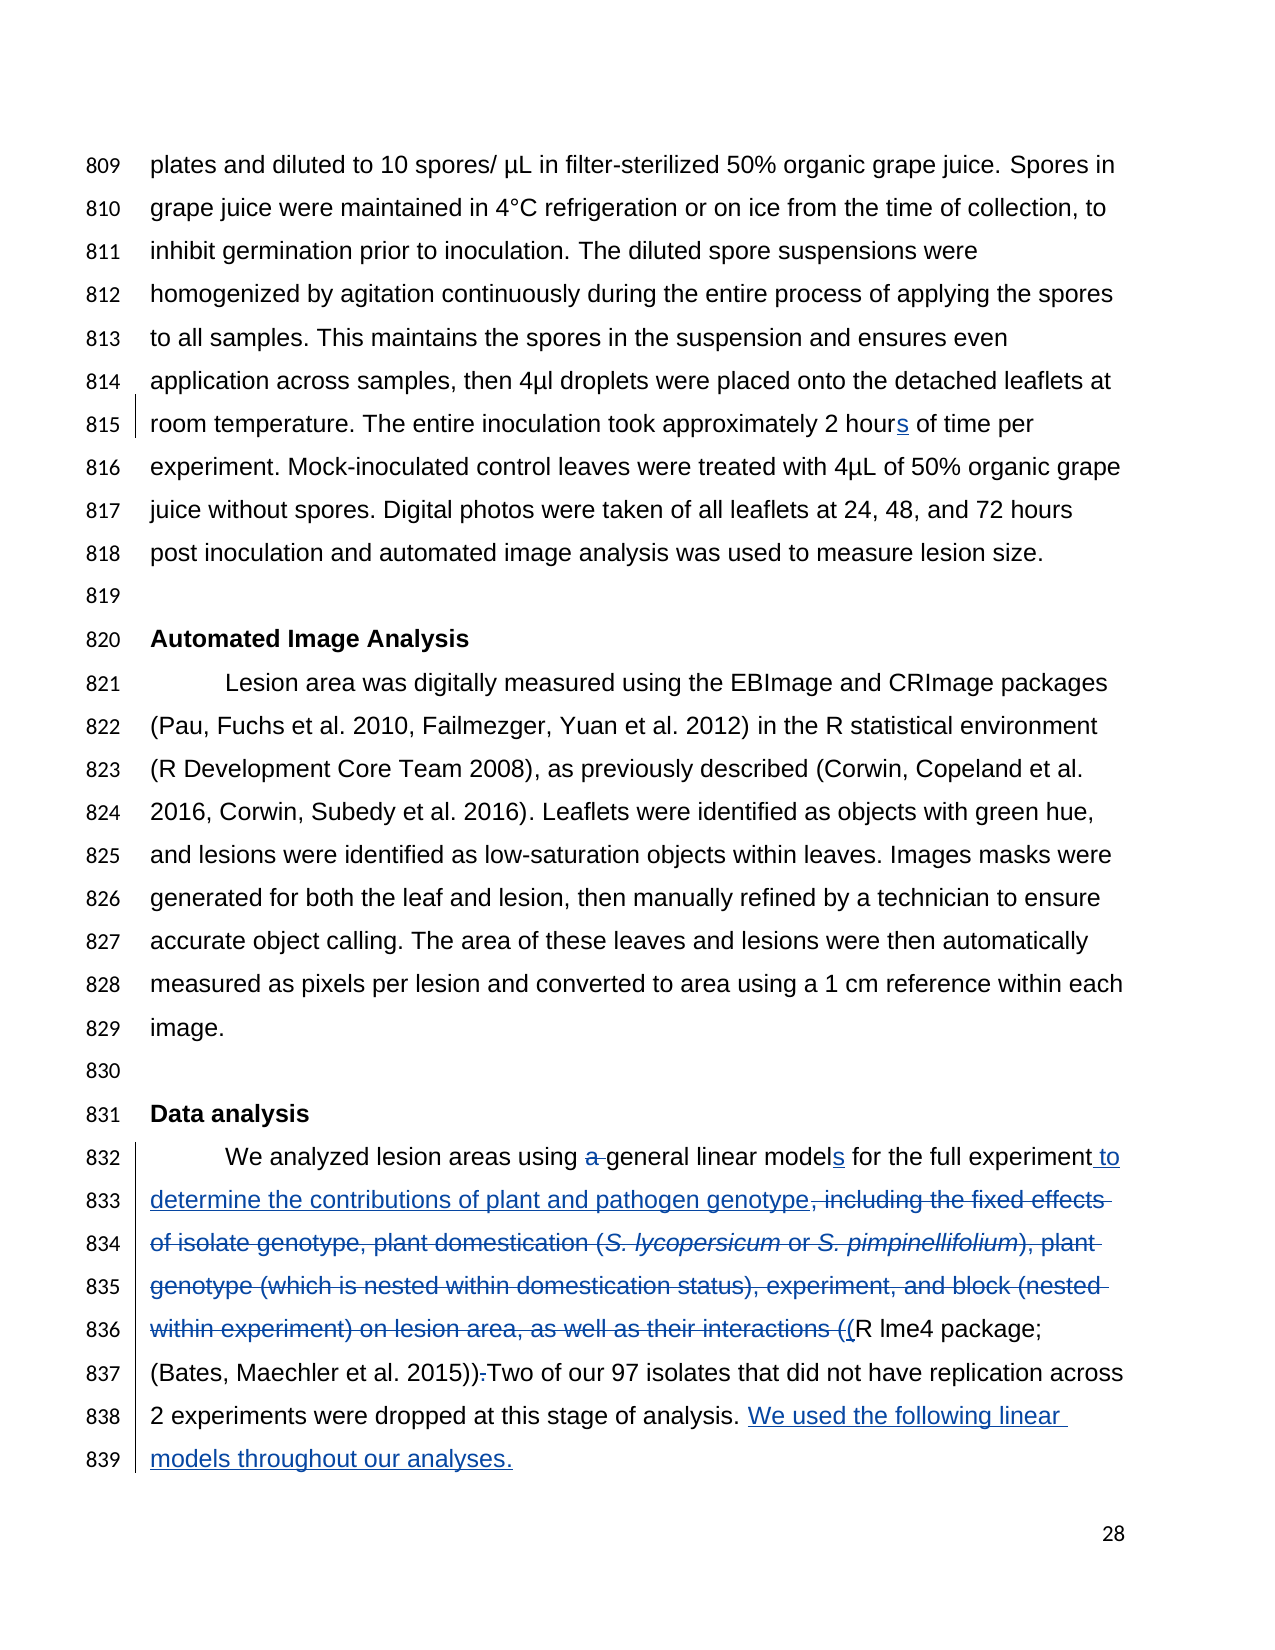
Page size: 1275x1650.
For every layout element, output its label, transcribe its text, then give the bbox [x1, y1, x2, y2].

text Automated Image Analysis [150, 624, 1125, 653]
text We analyzed lesion areas using general linear model for the full experimentR lme4 package; (Bates, Maechler et al. 2015))Two of our 97 isolates that did not have replication across 2 experiments were dropped at this stage of analysis. [150, 1142, 1125, 1472]
text Lesion area was digitally measured using the EBImage and CRImage packages (Pau, Fuchs et al. 2010, Failmezger, Yuan et al. 2012) in the R statistical environment (R Development Core Team 2008), as previously described (Corwin, Copeland et al. 2016, Corwin, Subedy et al. 2016). Leaflets were identified as objects with green hue, and lesions were identified as low-saturation objects within leaves. Images masks were generated for both the leaf and lesion, then manually refined by a technician to ensure accurate object calling. The area of these leaves and lesions were then automatically measured as pixels per lesion and converted to area using a 1 cm reference within each image. [150, 667, 1125, 1041]
text Data analysis [150, 1099, 1125, 1127]
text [150, 150, 1125, 567]
